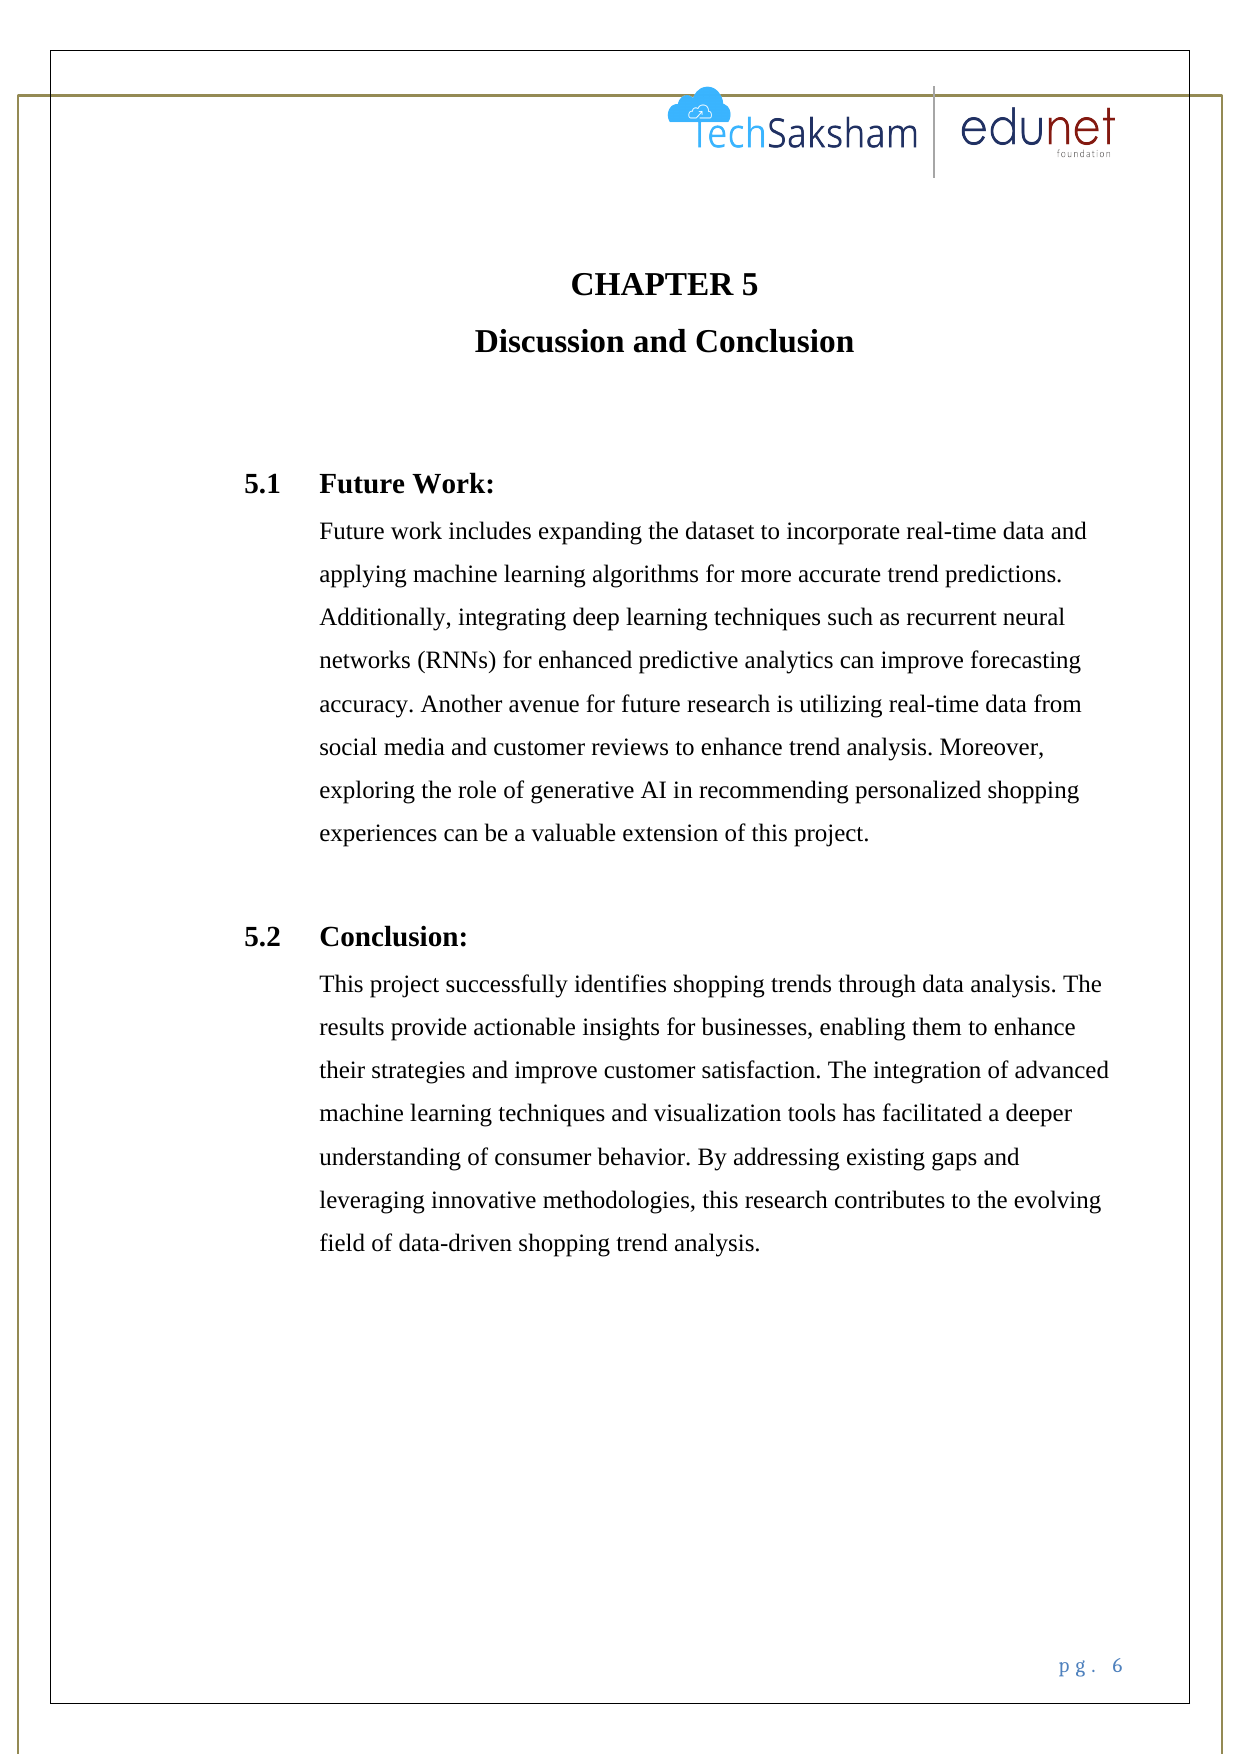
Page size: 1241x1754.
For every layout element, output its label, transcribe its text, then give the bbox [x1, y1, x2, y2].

text Discussion and Conclusion [207, 322, 1122, 360]
list Future work includes expanding the dataset to incorporate real-time data and applying machine learning algorithms for more accurate trend predictions. Additionally, integrating deep learning techniques such as recurrent neural networks (RNNs) for enhanced predictive analytics can improve forecasting accuracy. Another avenue for future research is utilizing real-time data from social media and customer reviews to enhance trend analysis. Moreover, exploring the role of generative AI in recommending personalized shopping experiences can be a valuable extension of this project. [319, 516, 1122, 847]
text CHAPTER 5 [207, 264, 1122, 303]
list Future Work: [244, 466, 1122, 499]
picture [955, 100, 1122, 164]
list This project successfully identifies shopping trends through data analysis. The results provide actionable insights for businesses, enabling them to enhance their strategies and improve customer satisfaction. The integration of advanced machine learning techniques and visualization tools has facilitated a deeper understanding of consumer behavior. By addressing existing gaps and leveraging innovative methodologies, this research contributes to the evolving field of data-driven shopping trend analysis. [319, 969, 1122, 1257]
picture [662, 79, 923, 154]
list Conclusion: [244, 919, 1122, 952]
